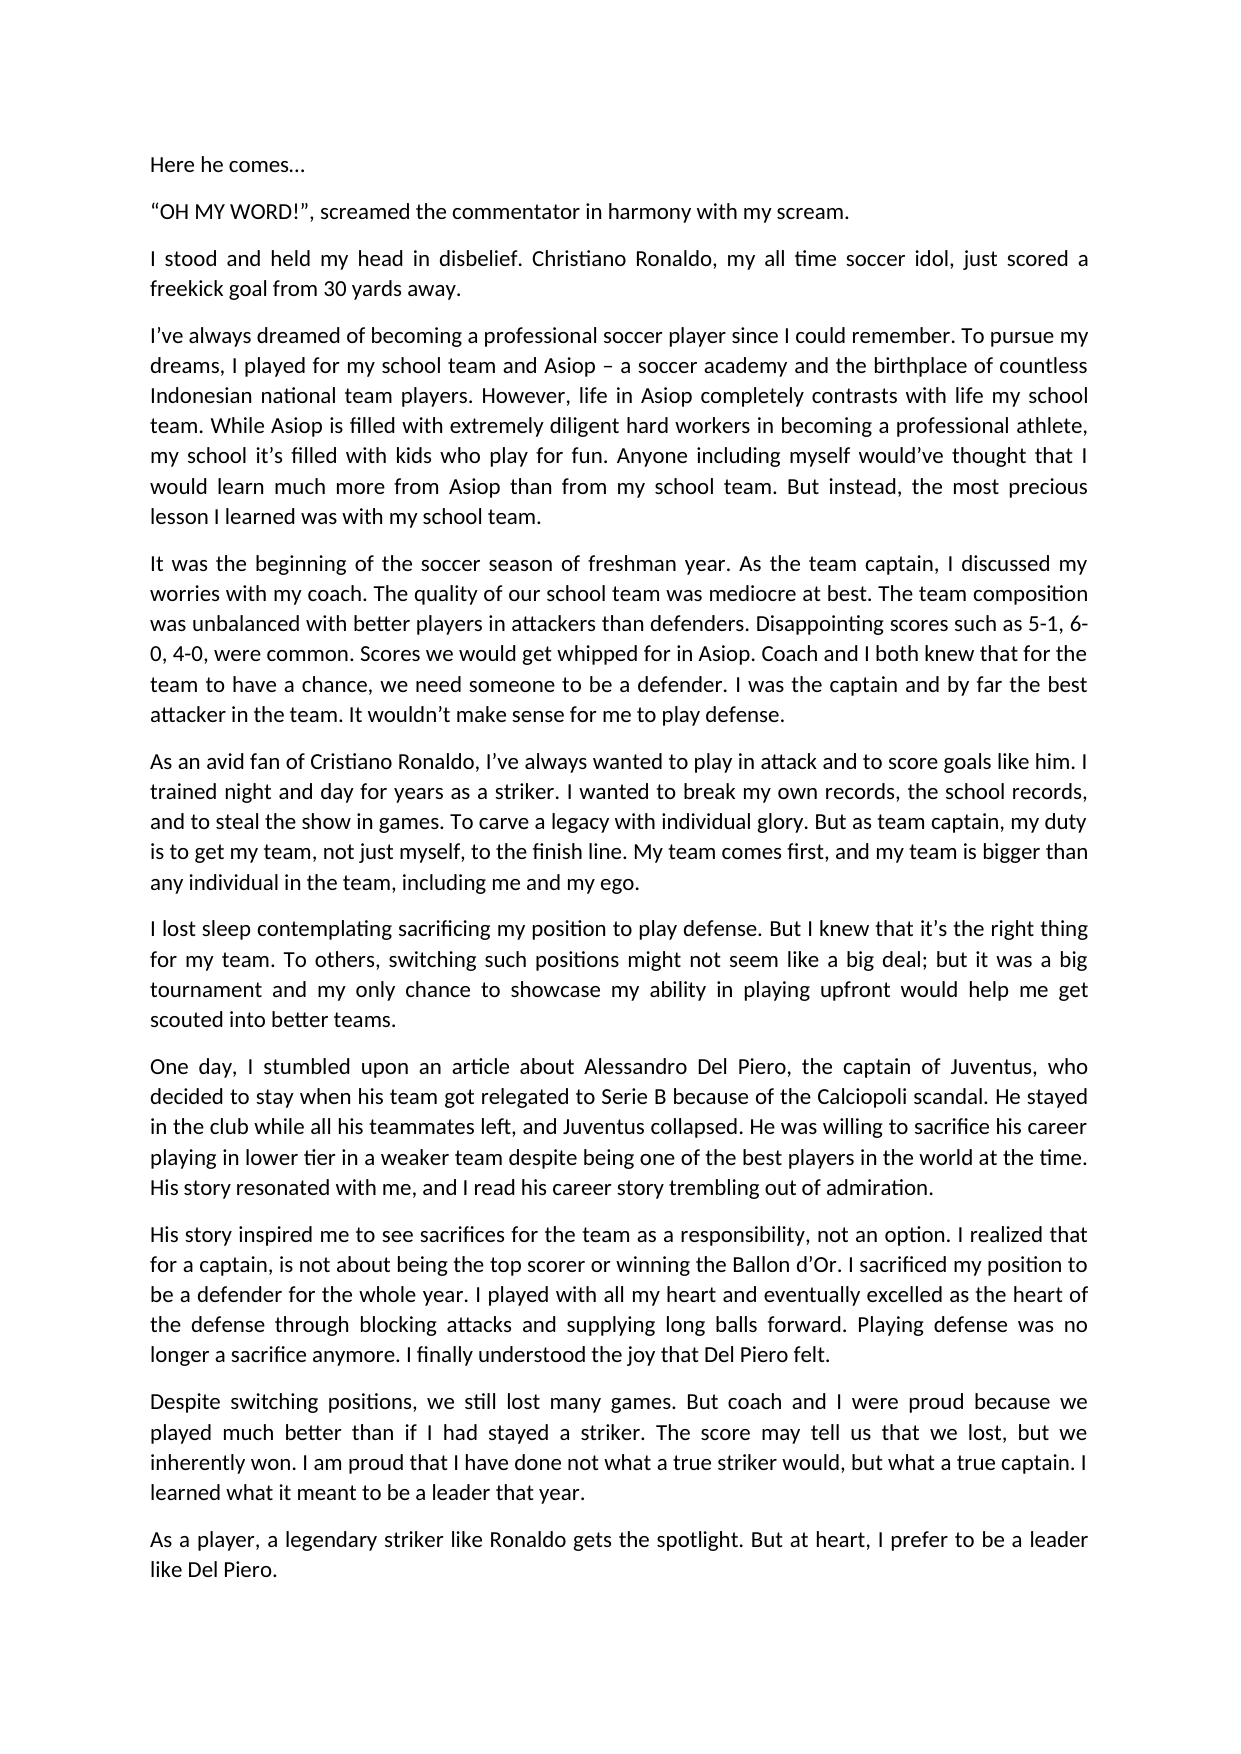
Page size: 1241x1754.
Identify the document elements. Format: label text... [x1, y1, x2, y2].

text I’ve always dreamed of becoming a professional soccer player since I could remember. To pursue my dreams, I played for my school team and Asiop – a soccer academy and the birthplace of countless Indonesian national team players. However, life in Asiop completely contrasts with life my school team. While Asiop is filled with extremely diligent hard workers in becoming a professional athlete, my school it’s filled with kids who play for fun. Anyone including myself would’ve thought that I would learn much more from Asiop than from my school team. But instead, the most precious lesson I learned was with my school team. [150, 321, 1090, 530]
text One day, I stumbled upon an article about Alessandro Del Piero, the captain of Juventus, who decided to stay when his team got relegated to Serie B because of the Calciopoli scandal. He stayed in the club while all his teammates left, and Juventus collapsed. He was willing to sacrifice his career playing in lower tier in a weaker team despite being one of the best players in the world at the time. His story resonated with me, and I read his career story trembling out of admiration. [150, 1052, 1090, 1201]
text His story inspired me to see sacrifices for the team as a responsibility, not an option. I realized that for a captain, is not about being the top scorer or winning the Ballon d’Or. I sacrificed my position to be a defender for the whole year. I played with all my heart and eventually excelled as the heart of the defense through blocking attacks and supplying long balls forward. Playing defense was no longer a sacrifice anymore. I finally understood the joy that Del Piero felt. [150, 1220, 1090, 1369]
text It was the beginning of the soccer season of freshman year. As the team captain, I discussed my worries with my coach. The quality of our school team was mediocre at best. The team composition was unbalanced with better players in attackers than defenders. Disappointing scores such as 5-1, 6-0, 4-0, were common. Scores we would get whipped for in Asiop. Coach and I both knew that for the team to have a chance, we need someone to be a defender. I was the captain and by far the best attacker in the team. It wouldn’t make sense for me to play defense. [150, 549, 1090, 728]
text As a player, a legendary striker like Ronaldo gets the spotlight. But at heart, I prefer to be a leader like Del Piero. [150, 1525, 1090, 1583]
text I lost sleep contemplating sacrificing my position to play defense. But I knew that it’s the right thing for my team. To others, switching such positions might not seem like a big deal; but it was a big tournament and my only chance to showcase my ability in playing upfront would help me get scouted into better teams. [150, 914, 1090, 1033]
text Despite switching positions, we still lost many games. But coach and I were proud because we played much better than if I had stayed a striker. The score may tell us that we lost, but we inherently won. I am proud that I have done not what a true striker would, but what a true captain. I learned what it meant to be a leader that year. [150, 1387, 1090, 1506]
text “OH MY WORD!”, screamed the commentator in harmony with my scream. [150, 197, 1090, 225]
text I stood and held my head in disbelief. Christiano Ronaldo, my all time soccer idol, just scored a freekick goal from 30 yards away. [150, 244, 1090, 302]
text As an avid fan of Cristiano Ronaldo, I’ve always wanted to play in attack and to score goals like him. I trained night and day for years as a striker. I wanted to break my own records, the school records, and to steal the show in games. To carve a legacy with individual glory. But as team captain, my duty is to get my team, not just myself, to the finish line. My team comes first, and my team is bigger than any individual in the team, including me and my ego. [150, 747, 1090, 896]
text Here he comes… [150, 150, 1090, 178]
